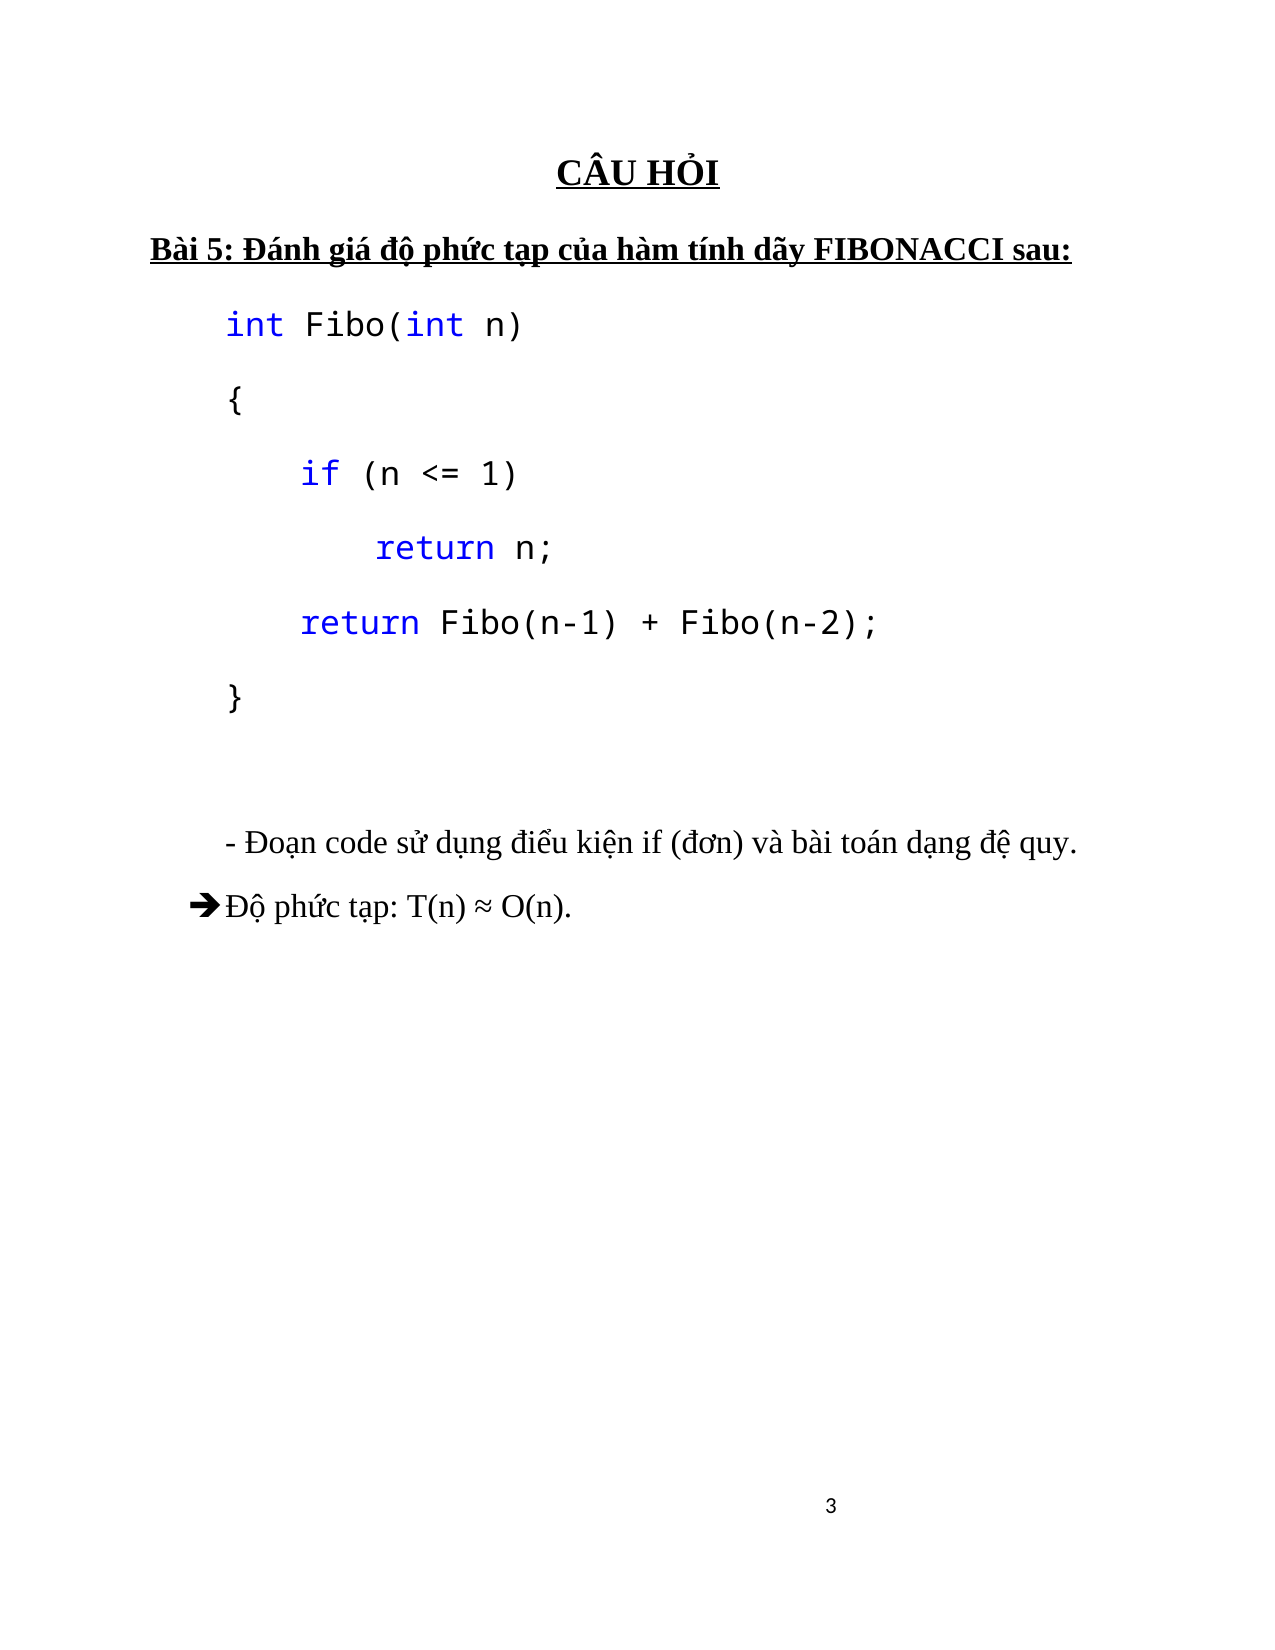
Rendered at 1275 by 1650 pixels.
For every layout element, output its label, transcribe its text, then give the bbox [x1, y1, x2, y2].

text - Đoạn code sử dụng điểu kiện if (đơn) và bài toán dạng đệ quy. [150, 822, 1125, 861]
text if (n <= 1) [150, 449, 1125, 495]
text return Fibo(n-1) + Fibo(n-2); [150, 599, 1125, 644]
text { [150, 375, 1125, 420]
list Độ phức tạp: T(n) ≈ O(n). [187, 886, 1125, 924]
text Bài 5: Đánh giá độ phức tạp của hàm tính dãy FIBONACCI sau: [150, 229, 1125, 267]
text int Fibo(int n) [150, 300, 1125, 346]
text return n; [150, 524, 1125, 569]
text } [150, 673, 1125, 719]
text CÂU HỎI [150, 150, 1125, 193]
